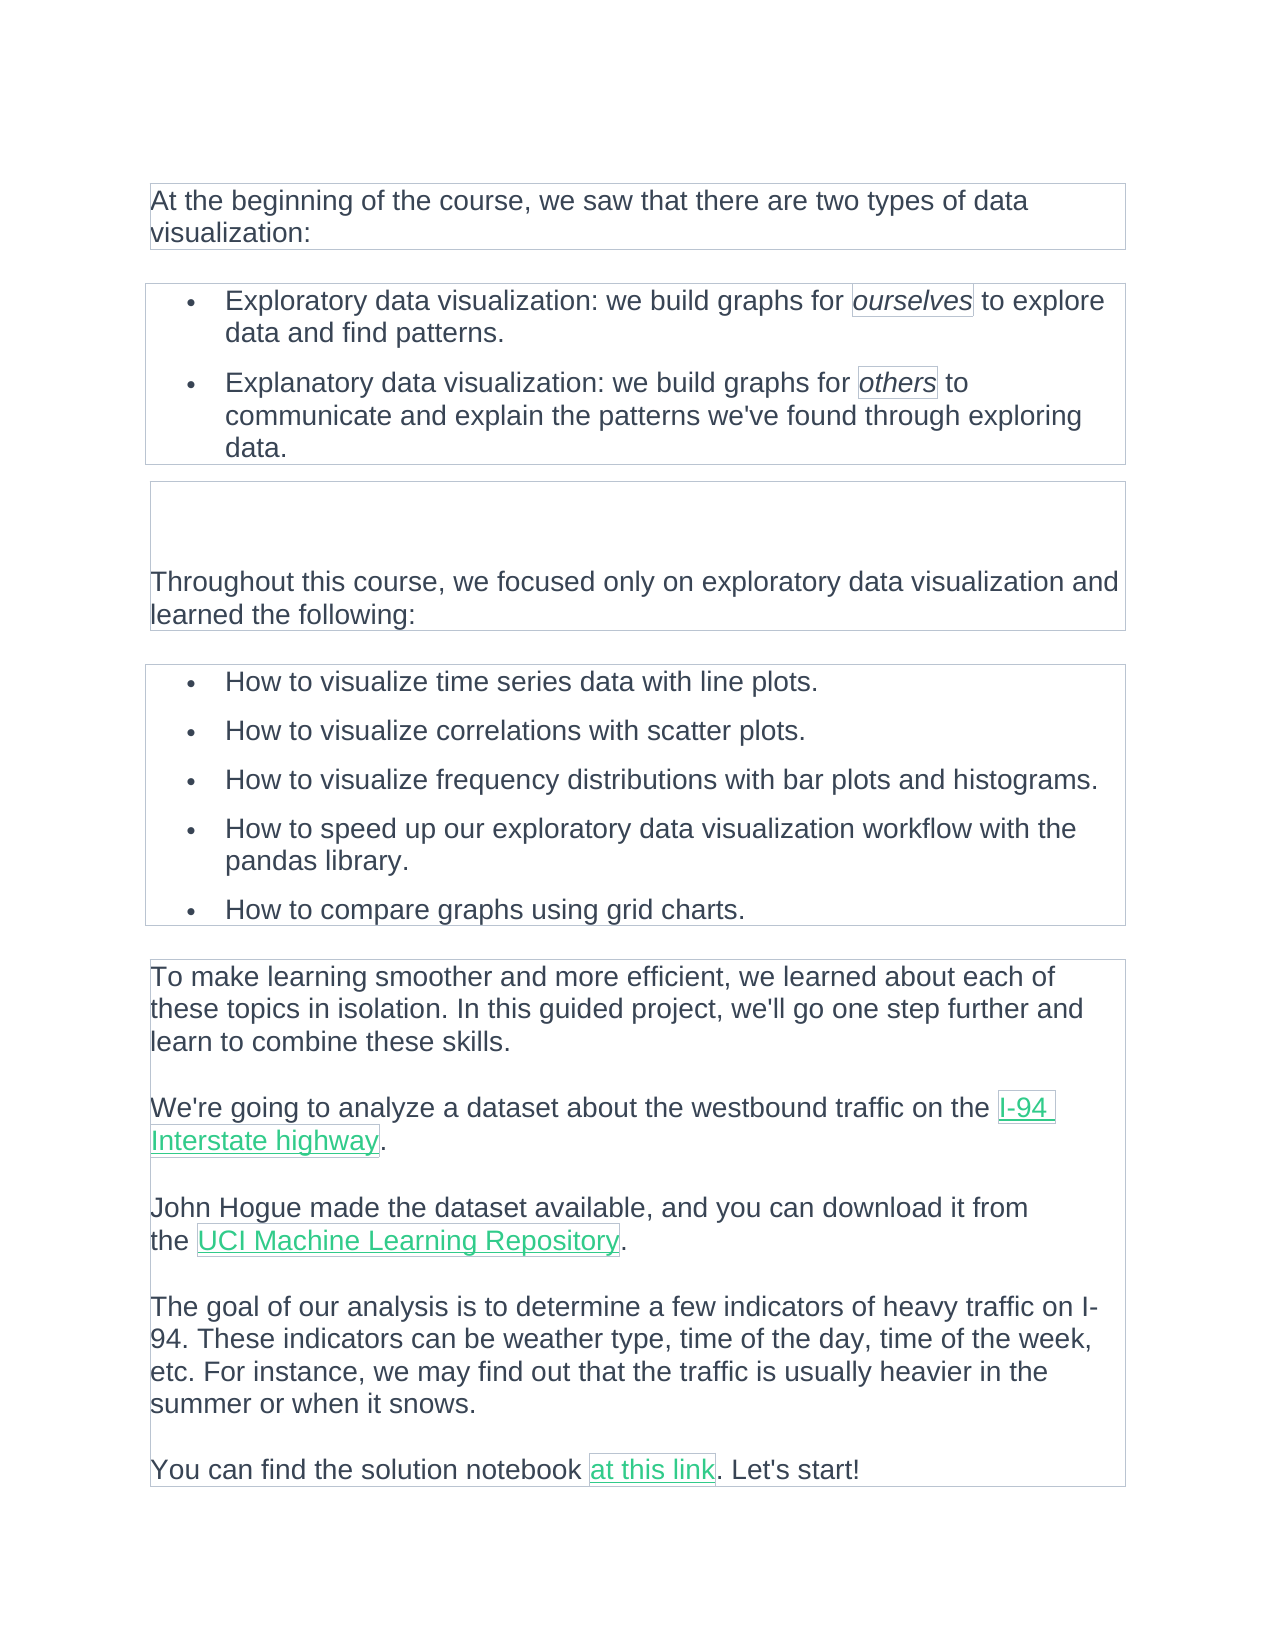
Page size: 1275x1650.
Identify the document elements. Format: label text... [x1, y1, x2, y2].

list How to visualize frequency distributions with bar plots and histograms. [146, 762, 1125, 795]
list How to speed up our exploratory data visualization workflow with the pandas library. [146, 811, 1125, 876]
text To make learning smoother and more efficient, we learned about each of these topics in isolation. In this guided project, we'll go one step further and learn to combine these skills. [151, 960, 1125, 1057]
text You can find the solution notebook at this link. Let's start! [716, 1452, 1125, 1486]
text At the beginning of the course, we saw that there are two types of data visualization: [151, 184, 1125, 249]
text John Hogue made the dataset available, and you can download it from the UCI Machine Learning Repository. [151, 1190, 1125, 1256]
text The goal of our analysis is to determine a few indicators of heavy traffic on I-94. These indicators can be weather type, time of the day, time of the week, etc. For instance, we may find out that the traffic is usually heavier in the summer or when it snows. [151, 1289, 1125, 1419]
list Exploratory data visualization: we build graphs for ourselves to explore data and find patterns. [146, 284, 1125, 349]
text Throughout this course, we focused only on exploratory data visualization and learned the following: [151, 565, 1125, 630]
text You can find the solution notebook at this link. Let's start! [151, 1452, 715, 1486]
list Explanatory data visualization: we build graphs for others to communicate and explain the patterns we've found through exploring data. [146, 365, 1125, 464]
text We're going to analyze a dataset about the westbound traffic on the I-94 Interstate highway. [151, 1090, 1125, 1157]
list How to visualize time series data with line plots. [146, 665, 1125, 697]
list How to visualize correlations with scatter plots. [146, 713, 1125, 746]
list How to compare graphs using grid charts. [146, 893, 1125, 925]
